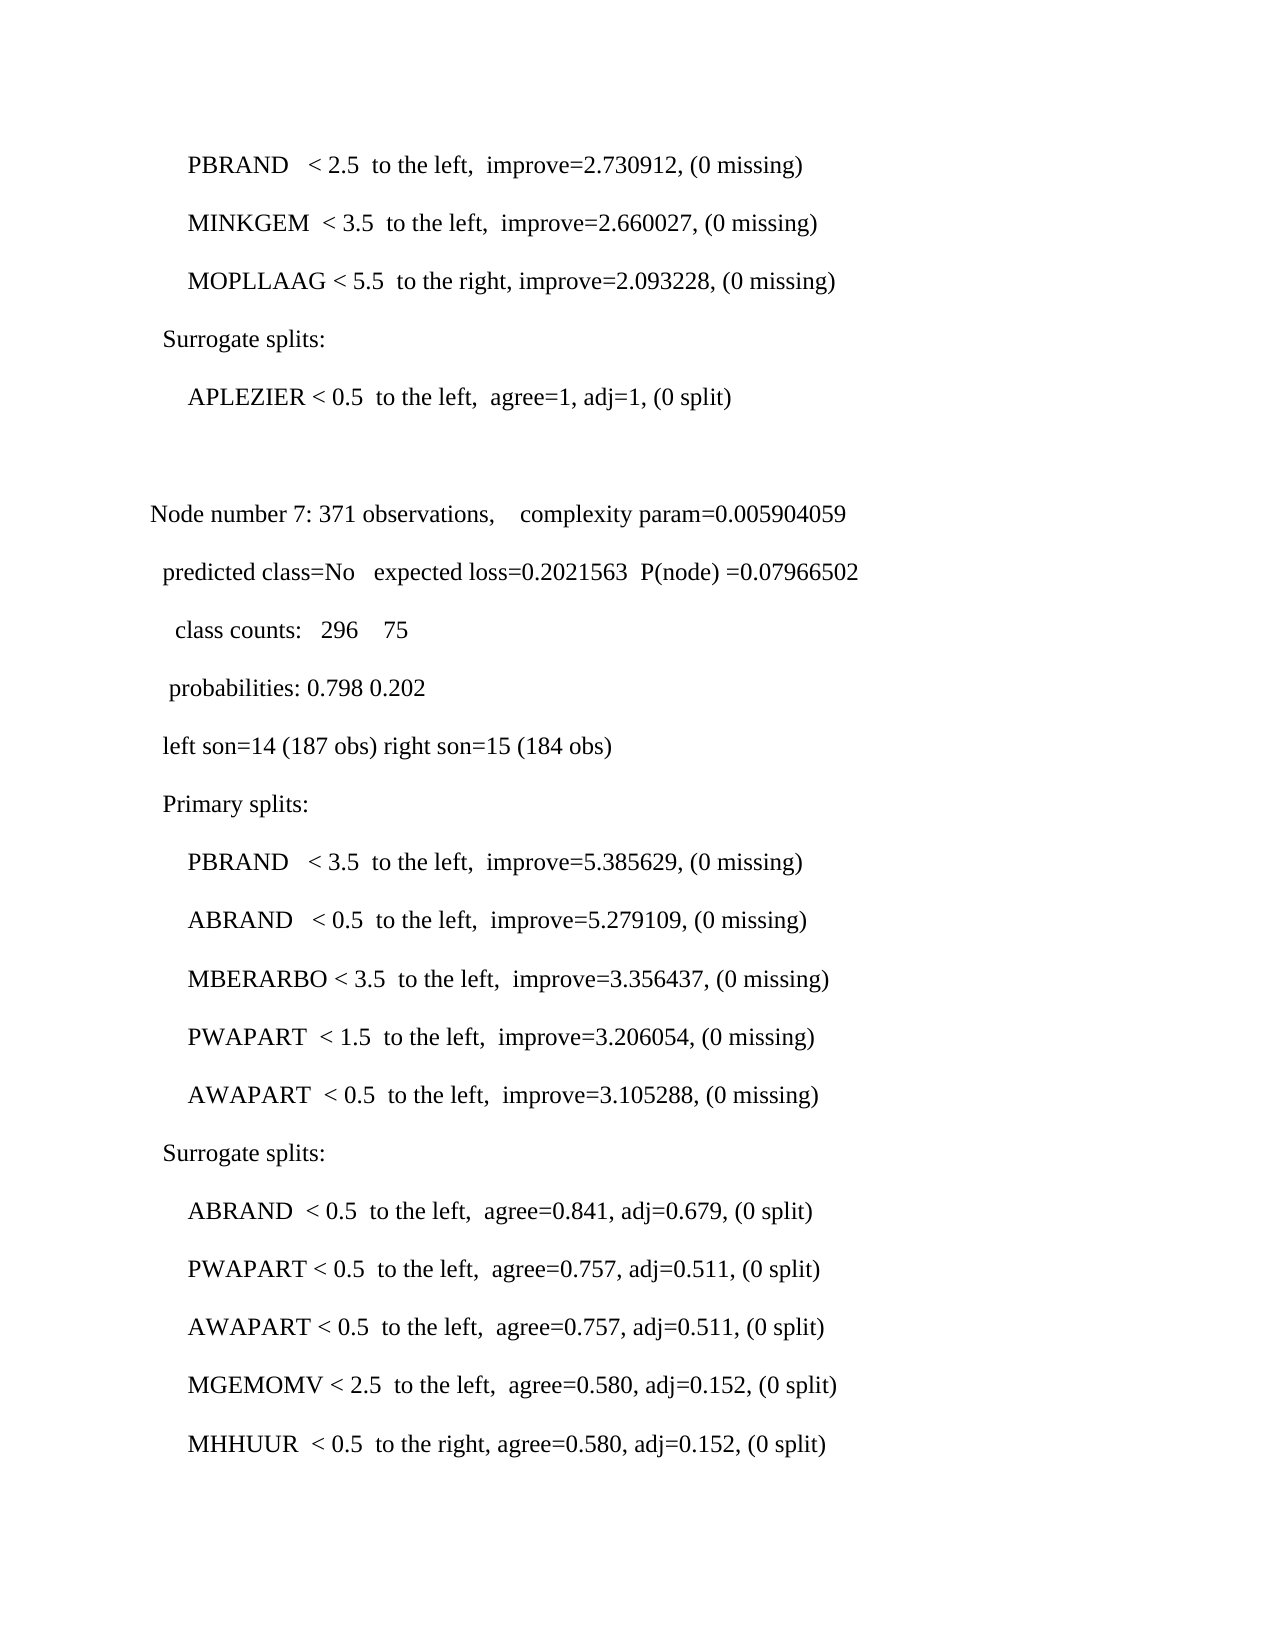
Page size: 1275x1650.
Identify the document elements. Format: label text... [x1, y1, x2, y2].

text PBRAND < 2.5 to the left, improve=2.730912, (0 missing) [150, 150, 1120, 179]
text left son=14 (187 obs) right son=15 (184 obs) [150, 731, 1120, 760]
text probabilities: 0.798 0.202 [150, 673, 1120, 702]
text MHHUUR < 0.5 to the right, agree=0.580, adj=0.152, (0 split) [150, 1429, 1120, 1457]
text predicted class=No expected loss=0.2021563 P(node) =0.07966502 [150, 557, 1120, 586]
text AWAPART < 0.5 to the left, agree=0.757, adj=0.511, (0 split) [150, 1312, 1120, 1341]
text Surrogate splits: [150, 1138, 1120, 1167]
text class counts: 296 75 [150, 615, 1120, 644]
text MBERARBO < 3.5 to the left, improve=3.356437, (0 missing) [150, 964, 1120, 992]
text ABRAND < 0.5 to the left, agree=0.841, adj=0.679, (0 split) [150, 1196, 1120, 1225]
text AWAPART < 0.5 to the left, improve=3.105288, (0 missing) [150, 1080, 1120, 1109]
text Primary splits: [150, 789, 1120, 818]
text MINKGEM < 3.5 to the left, improve=2.660027, (0 missing) [150, 208, 1120, 237]
text APLEZIER < 0.5 to the left, agree=1, adj=1, (0 split) [150, 382, 1120, 411]
text Surrogate splits: [150, 324, 1120, 353]
text MGEMOMV < 2.5 to the left, agree=0.580, adj=0.152, (0 split) [150, 1371, 1120, 1399]
text PBRAND < 3.5 to the left, improve=5.385629, (0 missing) [150, 847, 1120, 876]
text Node number 7: 371 observations, complexity param=0.005904059 [150, 499, 1120, 527]
text MOPLLAAG < 5.5 to the right, improve=2.093228, (0 missing) [150, 266, 1120, 295]
text PWAPART < 1.5 to the left, improve=3.206054, (0 missing) [150, 1022, 1120, 1051]
text ABRAND < 0.5 to the left, improve=5.279109, (0 missing) [150, 906, 1120, 934]
text PWAPART < 0.5 to the left, agree=0.757, adj=0.511, (0 split) [150, 1254, 1120, 1283]
